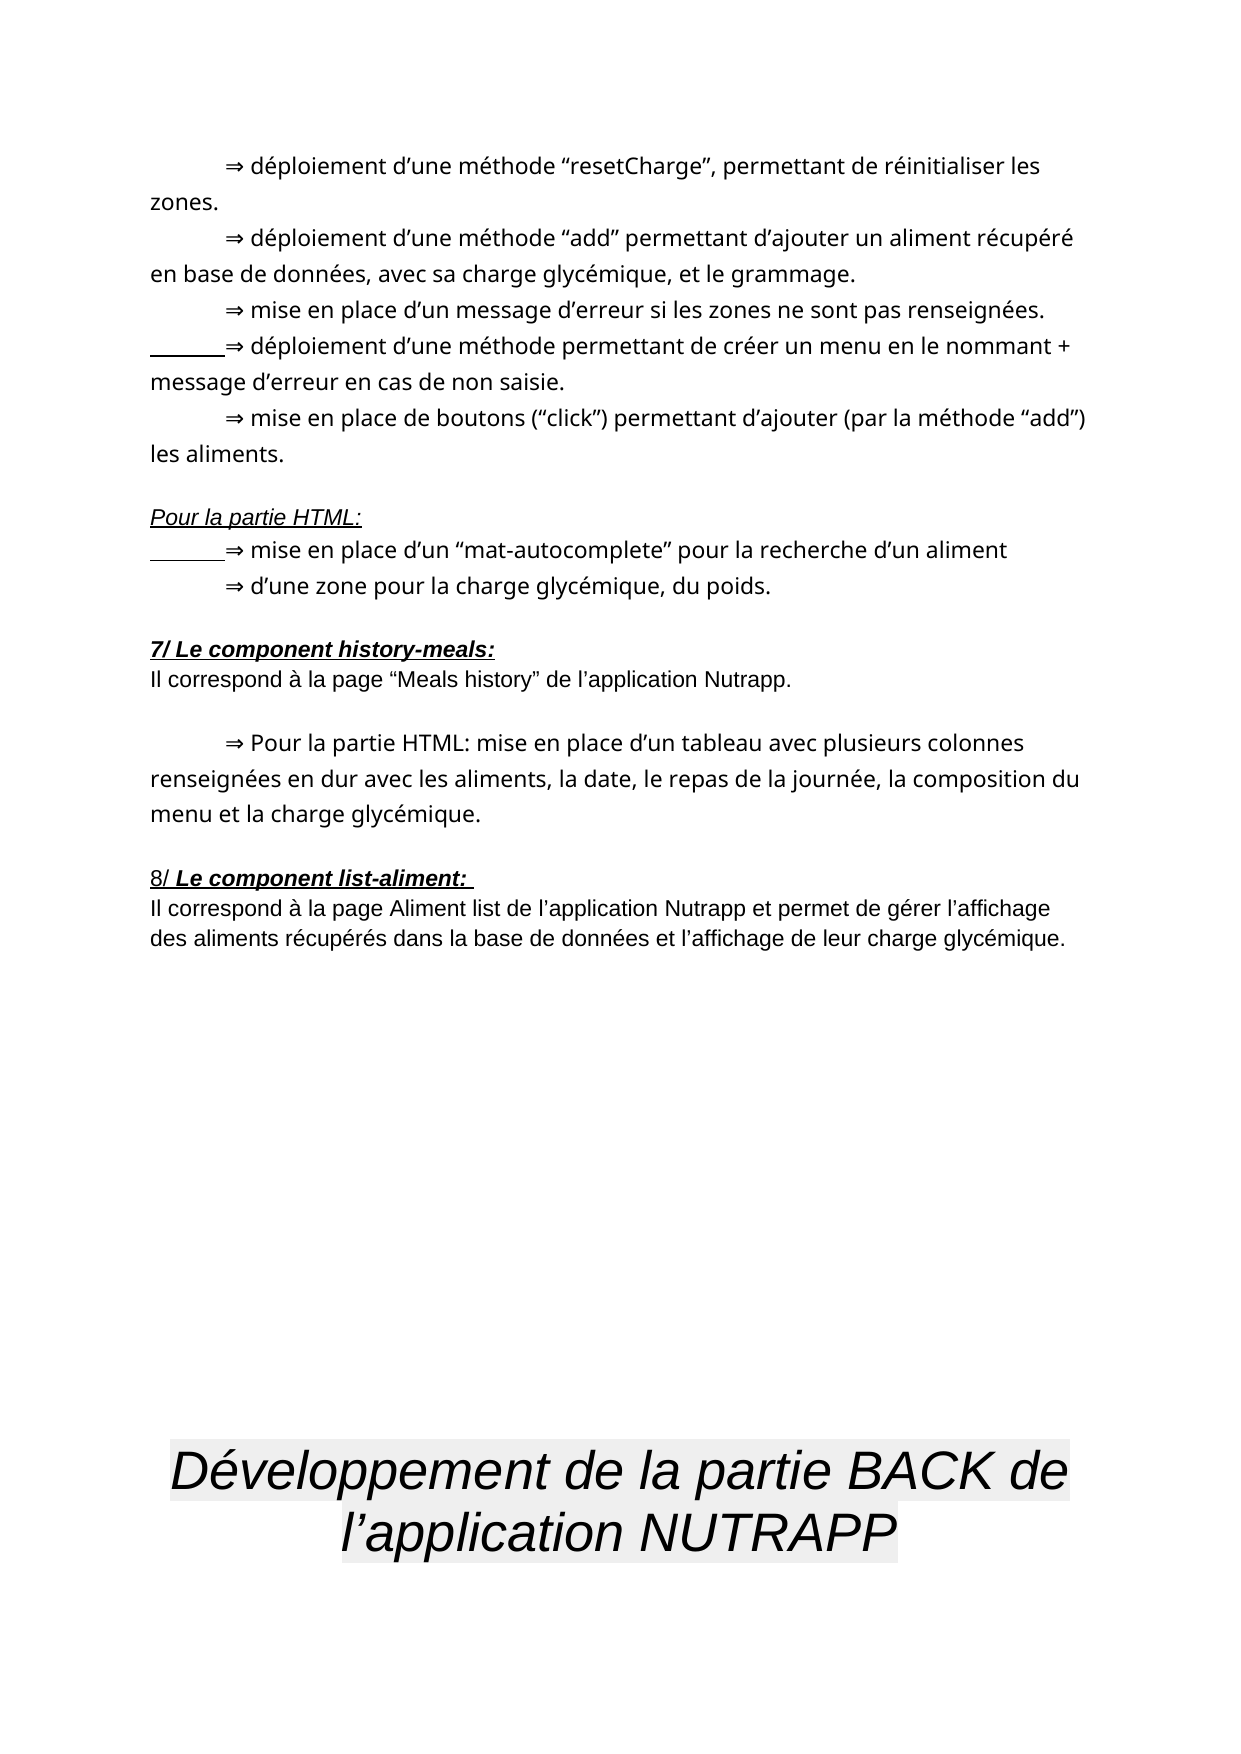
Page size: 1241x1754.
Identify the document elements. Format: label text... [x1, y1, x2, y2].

text ⇒ déploiement d’une méthode permettant de créer un menu en le nommant + message d’erreur en cas de non saisie. [150, 330, 1090, 397]
text Pour la partie HTML: [150, 504, 1090, 530]
text ⇒ mise en place d’un “mat-autocomplete” pour la recherche d’un aliment [150, 534, 1090, 565]
text Il correspond à la page Aliment list de l’application Nutrapp et permet de gérer l’affichage des aliments récupérés dans la base de données et l’affichage de leur charge glycémique. [150, 895, 1090, 951]
text 8/ Le component list-aliment: [150, 864, 1090, 891]
text 7/ Le component history-meals: [150, 636, 1090, 662]
text ⇒ déploiement d’une méthode “add” permettant d’ajouter un aliment récupéré en base de données, avec sa charge glycémique, et le grammage. [150, 222, 1090, 289]
text Il correspond à la page “Meals history” de l’application Nutrapp. [150, 666, 1090, 692]
text ⇒ mise en place de boutons (“click”) permettant d’ajouter (par la méthode “add”) les aliments. [150, 402, 1090, 469]
text ⇒ mise en place d’un message d’erreur si les zones ne sont pas renseignées. [150, 294, 1090, 325]
title Développement de la partie BACK de l’application NUTRAPP [150, 1438, 1090, 1563]
text ⇒ Pour la partie HTML: mise en place d’un tableau avec plusieurs colonnes renseignées en dur avec les aliments, la date, le repas de la journée, la composition du menu et la charge glycémique. [150, 727, 1090, 830]
text ⇒ d’une zone pour la charge glycémique, du poids. [150, 570, 1090, 601]
text ⇒ déploiement d’une méthode “resetCharge”, permettant de réinitialiser les zones. [150, 150, 1090, 217]
